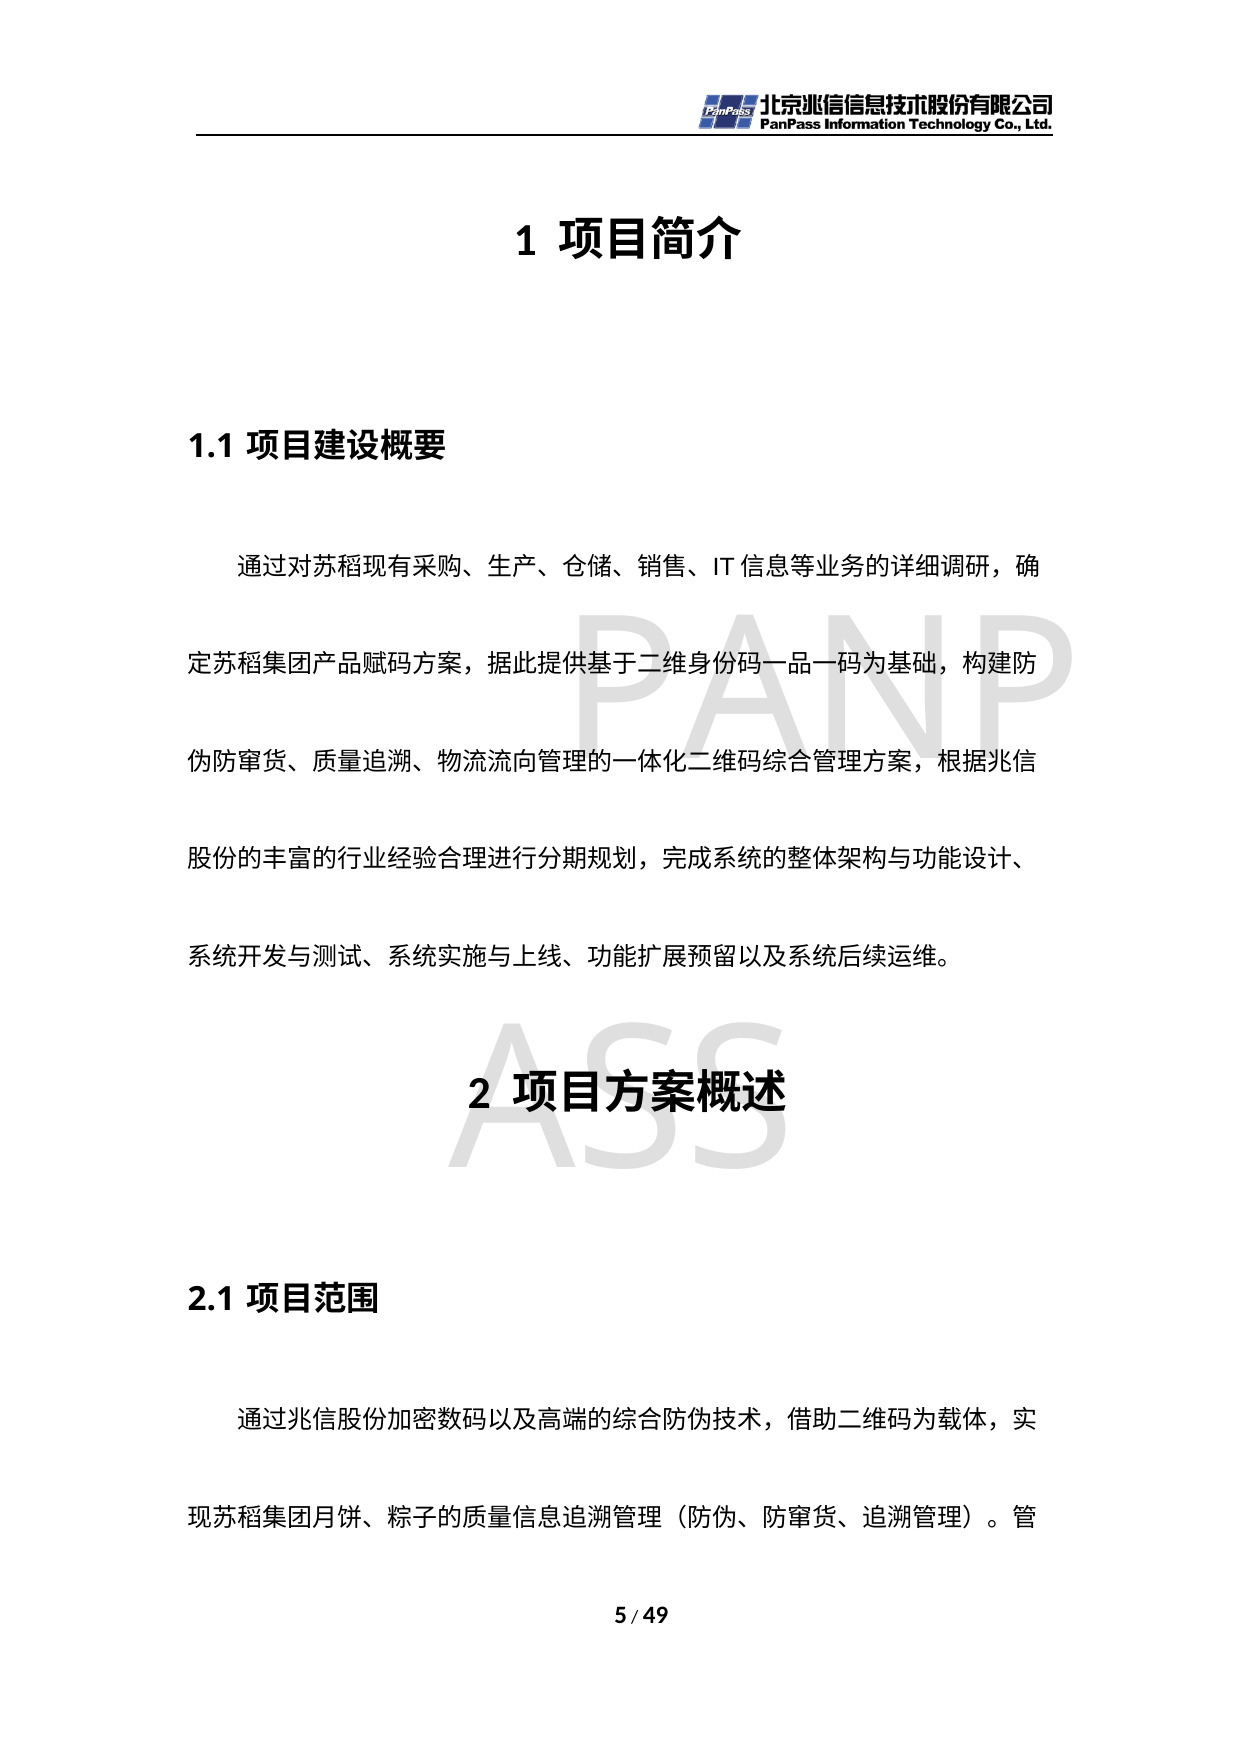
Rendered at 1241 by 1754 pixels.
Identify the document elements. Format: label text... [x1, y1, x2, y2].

subtitle 项目简介 [202, 187, 1053, 284]
list 项目建设概要 [187, 410, 1053, 475]
text 通过对苏稻现有采购、生产、仓储、销售、IT信息等业务的详细调研，确定苏稻集团产品赋码方案，据此提供基于二维身份码一品一码为基础，构建防伪防窜货、质量追溯、物流流向管理的一体化二维码综合管理方案，根据兆信股份的丰富的行业经验合理进行分期规划，完成系统的整体架构与功能设计、系统开发与测试、系统实施与上线、功能扩展预留以及系统后续运维。 [187, 532, 1053, 987]
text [187, 1386, 1053, 1548]
list 项目范围 [187, 1264, 1053, 1329]
picture [698, 88, 1053, 133]
subtitle 项目方案概述 [202, 1040, 1053, 1138]
